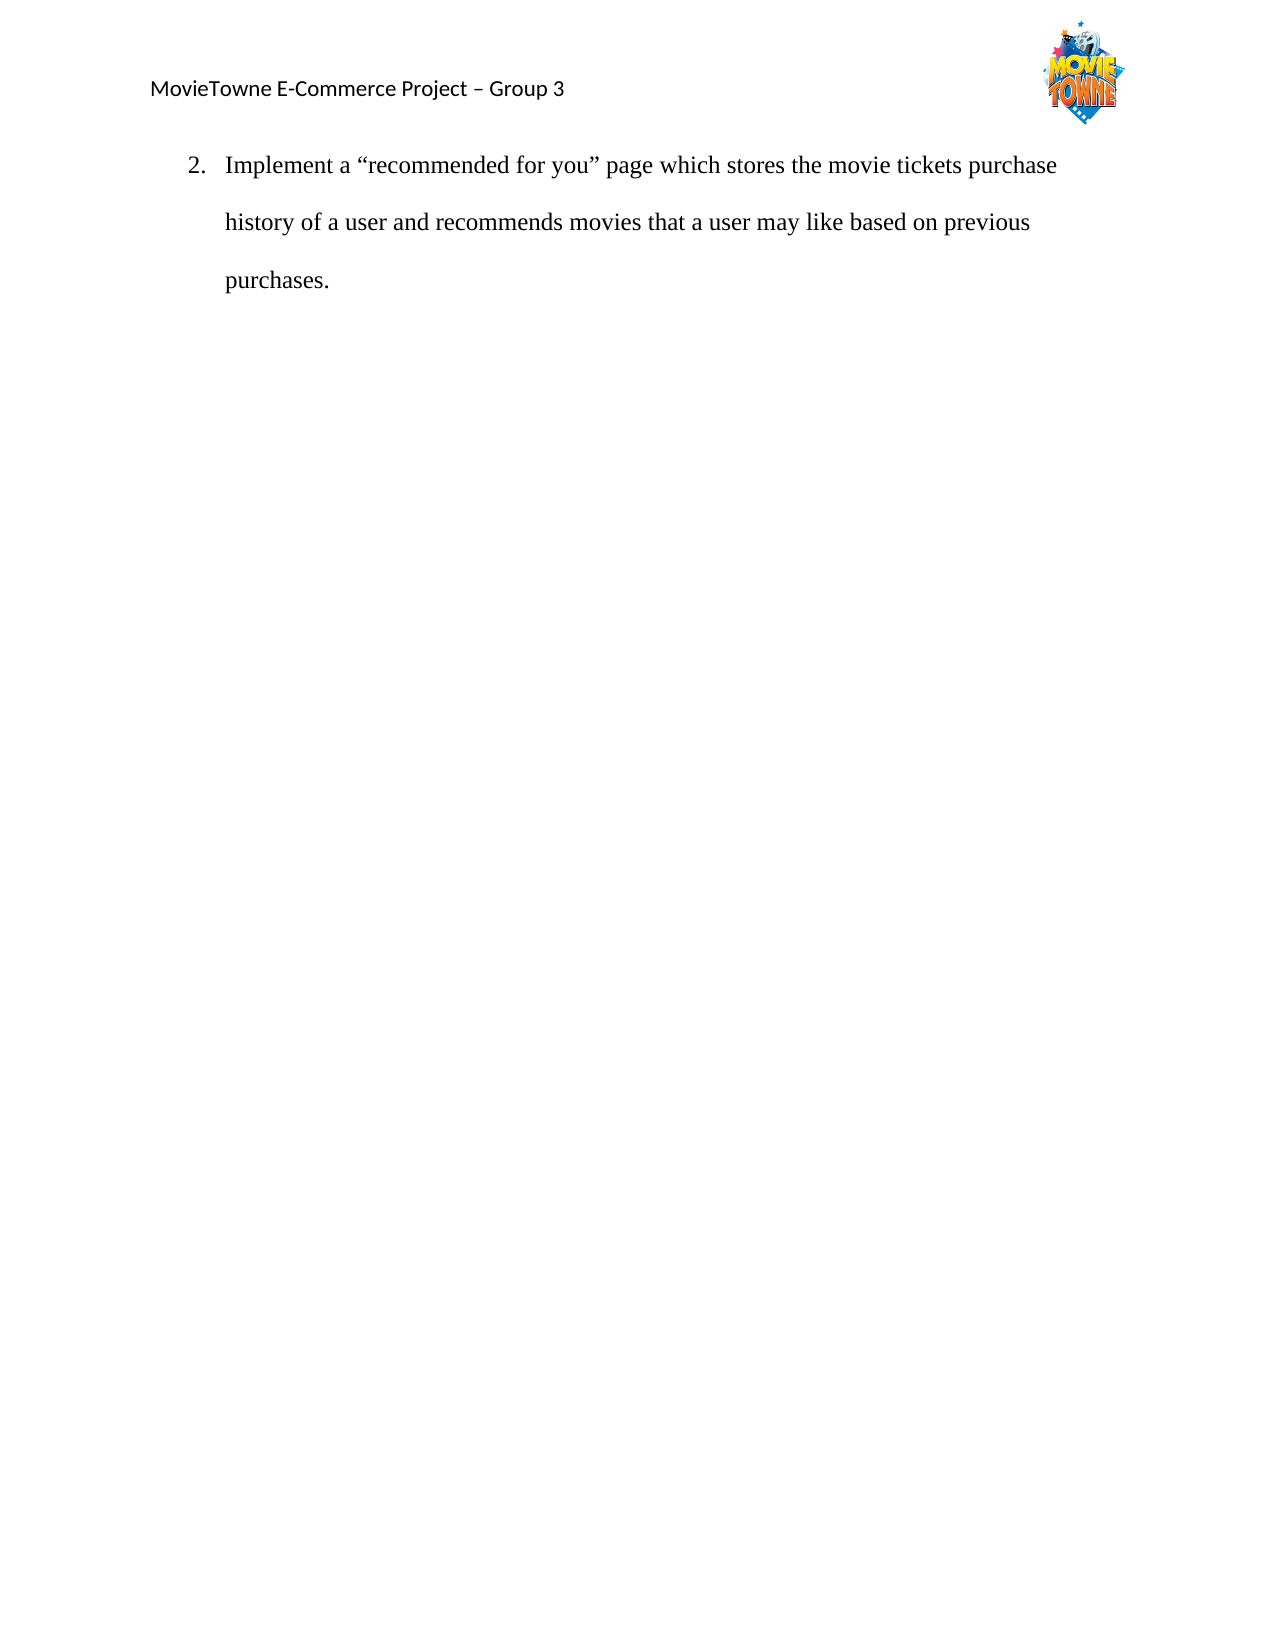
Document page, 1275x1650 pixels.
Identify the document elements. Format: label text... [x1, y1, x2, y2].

list Implement a “recommended for you” page which stores the movie tickets purchase history of a user and recommends movies that a user may like based on previous purchases. [188, 150, 1125, 294]
picture [1041, 21, 1125, 125]
